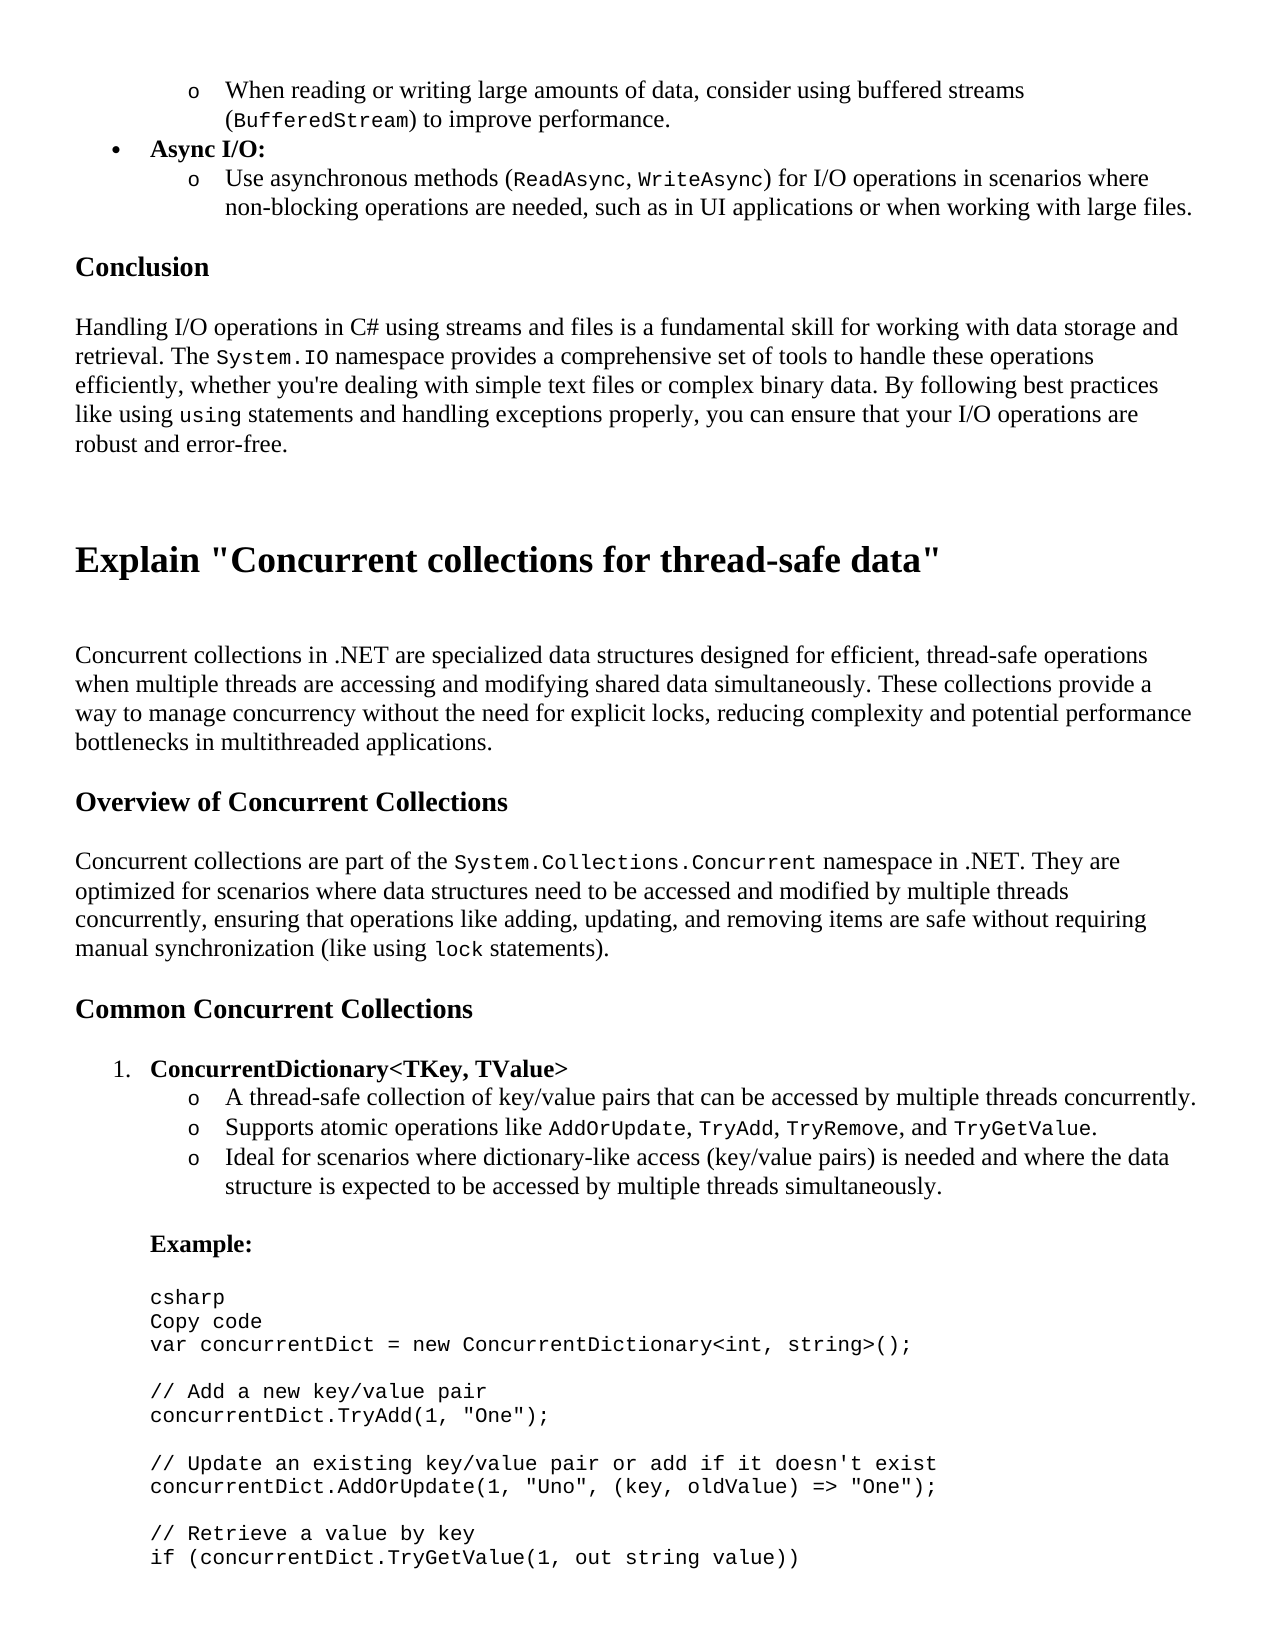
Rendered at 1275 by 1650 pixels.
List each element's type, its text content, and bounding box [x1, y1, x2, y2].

text // Add a new key/value pair [150, 1382, 1200, 1405]
list When reading or writing large amounts of data, consider using buffered streams (BufferedStream) to improve performance. [187, 75, 1200, 134]
list Ideal for scenarios where dictionary-like access (key/value pairs) is needed and where the data structure is expected to be accessed by multiple threads simultaneously. [187, 1142, 1200, 1200]
text // Update an existing key/value pair or add if it doesn't exist [150, 1452, 1200, 1476]
list ConcurrentDictionary<TKey, TValue> [112, 1054, 1200, 1082]
text Explain "Concurrent collections for thread-safe data" [75, 537, 1200, 580]
text Overview of Concurrent Collections [75, 785, 1200, 817]
text Concurrent collections are part of the System.Collections.Concurrent namespace in .NET. They are optimized for scenarios where data structures need to be accessed and modified by multiple threads concurrently, ensuring that operations like adding, updating, and removing items are safe without requiring manual synchronization (like using lock statements). [75, 846, 1200, 963]
text Copy code [150, 1311, 1200, 1334]
text Example: [150, 1229, 1200, 1258]
text var concurrentDict = new ConcurrentDictionary<int, string>(); [150, 1334, 1200, 1358]
text Common Concurrent Collections [75, 992, 1200, 1024]
text Conclusion [75, 250, 1200, 283]
text // Retrieve a value by key [150, 1523, 1200, 1547]
list Supports atomic operations like AddOrUpdate, TryAdd, TryRemove, and TryGetValue. [187, 1112, 1200, 1142]
text Handling I/O operations in C# using streams and files is a fundamental skill for working with data storage and retrieval. The System.IO namespace provides a comprehensive set of tools to handle these operations efficiently, whether you're dealing with simple text files or complex binary data. By following best practices like using using statements and handling exceptions properly, you can ensure that your I/O operations are robust and error-free. [75, 312, 1200, 457]
text concurrentDict.AddOrUpdate(1, "Uno", (key, oldValue) => "One"); [150, 1476, 1200, 1500]
text csharp [150, 1287, 1200, 1311]
list A thread-safe collection of key/value pairs that can be accessed by multiple threads concurrently. [187, 1082, 1200, 1112]
list Async I/O: [112, 134, 1200, 163]
text Concurrent collections in .NET are specialized data structures designed for efficient, thread-safe operations when multiple threads are accessing and modifying shared data simultaneously. These collections provide a way to manage concurrency without the need for explicit locks, reducing complexity and potential performance bottlenecks in multithreaded applications. [75, 641, 1200, 756]
text if (concurrentDict.TryGetValue(1, out string value)) [150, 1547, 1200, 1571]
list Use asynchronous methods (ReadAsync, WriteAsync) for I/O operations in scenarios where non-blocking operations are needed, such as in UI applications or when working with large files. [187, 163, 1200, 221]
text concurrentDict.TryAdd(1, "One"); [150, 1405, 1200, 1429]
